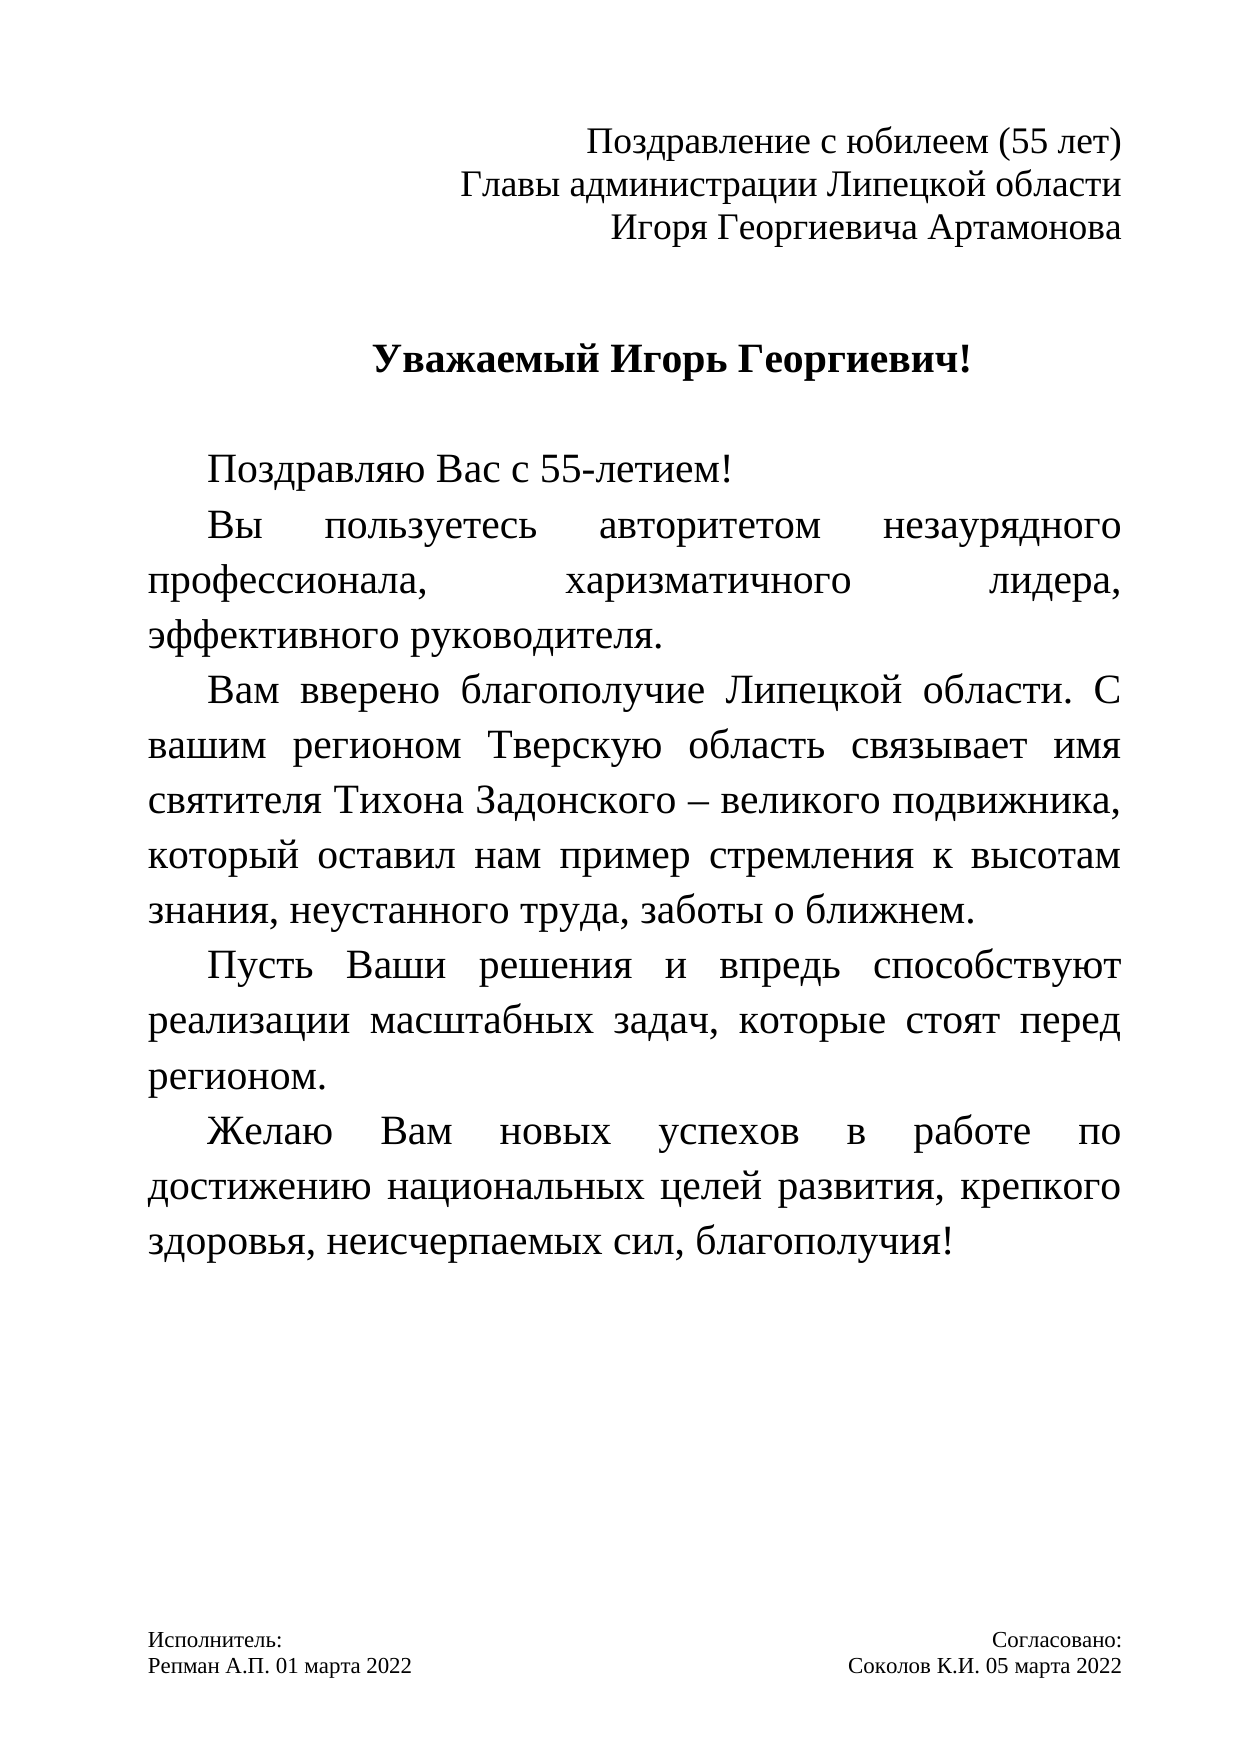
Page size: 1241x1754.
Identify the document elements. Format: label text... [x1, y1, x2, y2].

text Уважаемый Игорь Георгиевич! [148, 334, 1122, 382]
text Желаю Вам новых успехов в работе по достижению национальных целей развития, крепкого здоровья, неисчерпаемых сил, благополучия! [148, 1105, 1122, 1263]
text Вам вверено благополучие Липецкой области. С вашим регионом Тверскую область связывает имя святителя Тихона Задонского – великого подвижника, который оставил нам пример стремления к высотам знания, неустанного труда, заботы о ближнем. [148, 664, 1122, 933]
text Пусть Ваши решения и впредь способствуют реализации масштабных задач, которые стоят перед регионом. [148, 940, 1122, 1098]
text Игоря Георгиевича Артамонова [148, 204, 1122, 247]
text Поздравляю Вас с 55-летием! [148, 444, 1122, 492]
text Поздравление с юбилеем (55 лет) [148, 118, 1122, 161]
text Главы администрации Липецкой области [148, 161, 1122, 204]
text Вы пользуетесь авторитетом незаурядного профессионала, харизматичного лидера, эффективного руководителя. [148, 499, 1122, 657]
